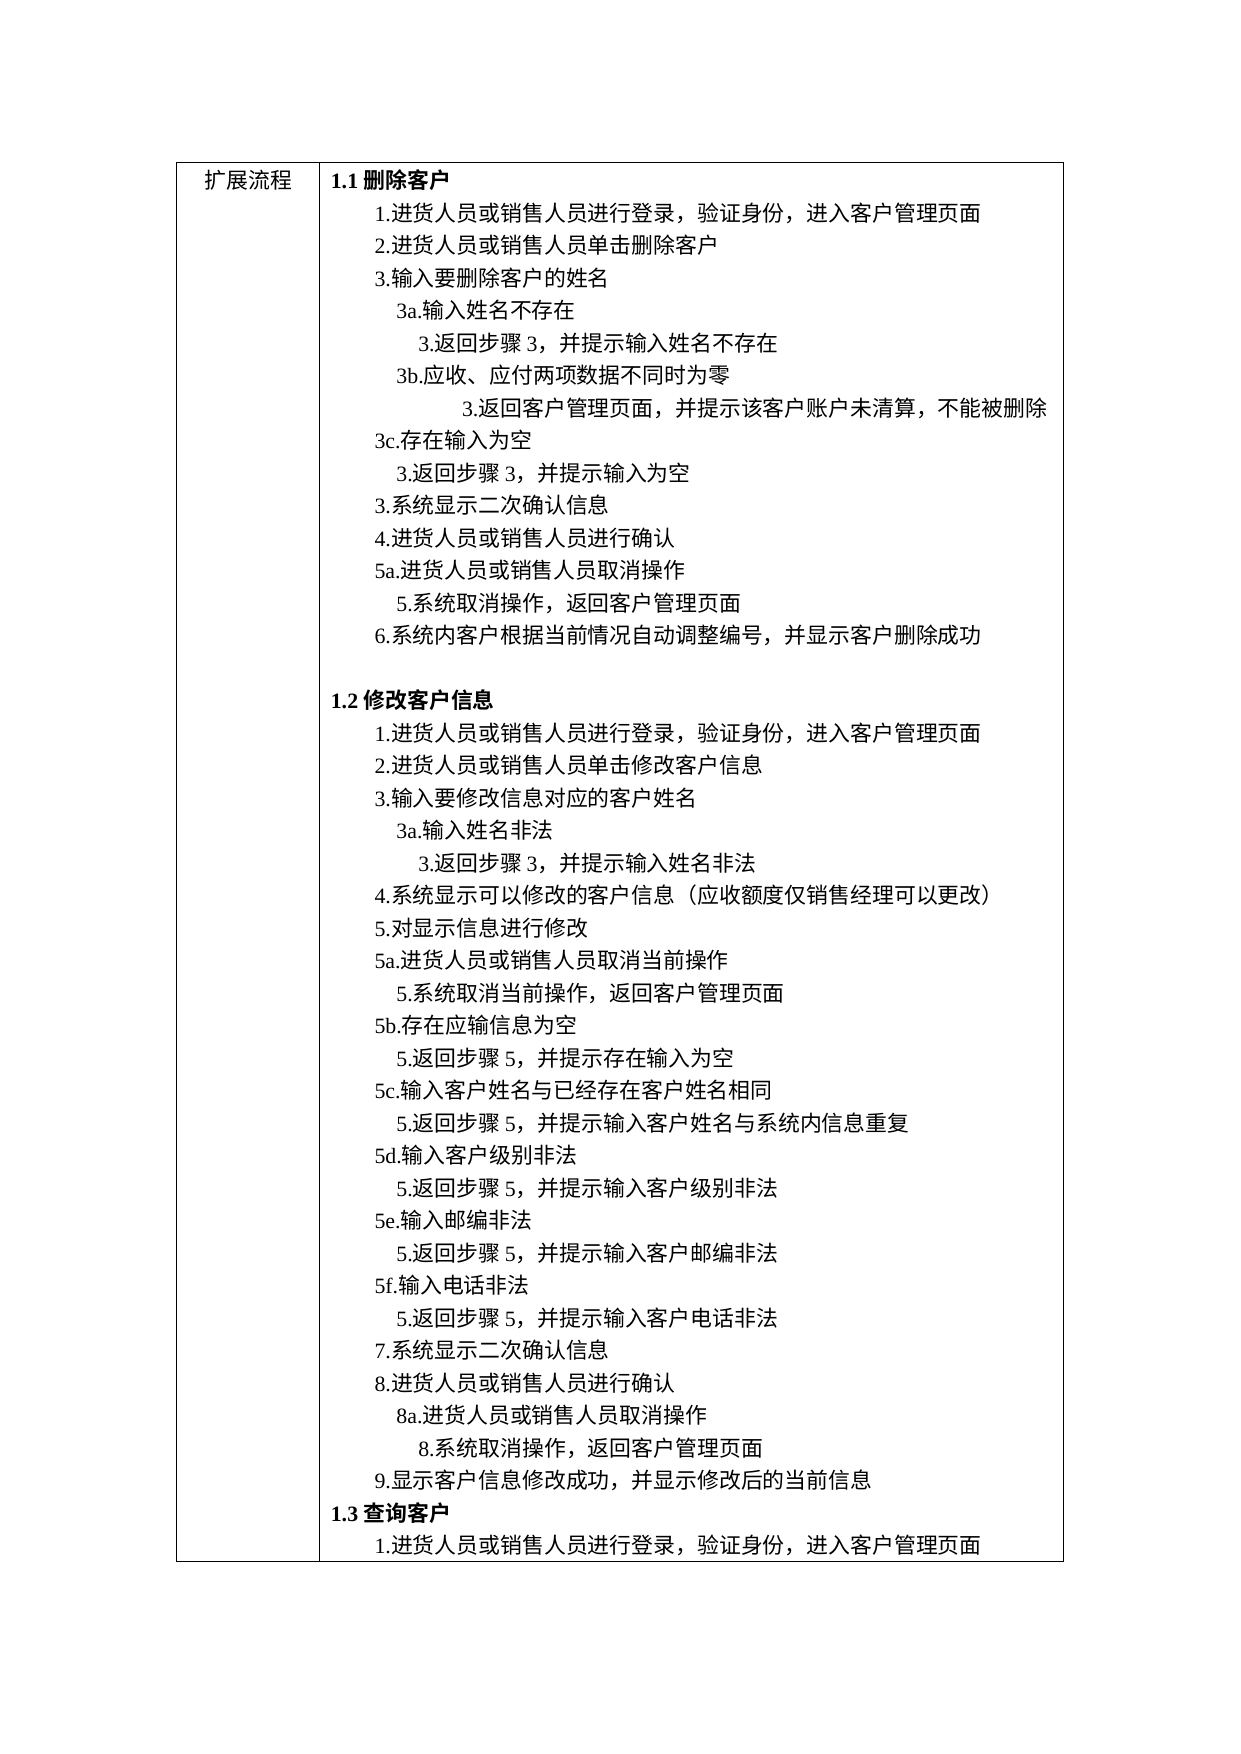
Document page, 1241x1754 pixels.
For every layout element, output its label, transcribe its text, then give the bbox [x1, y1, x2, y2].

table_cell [320, 163, 1063, 1561]
table_cell 扩展流程 [177, 163, 319, 1561]
